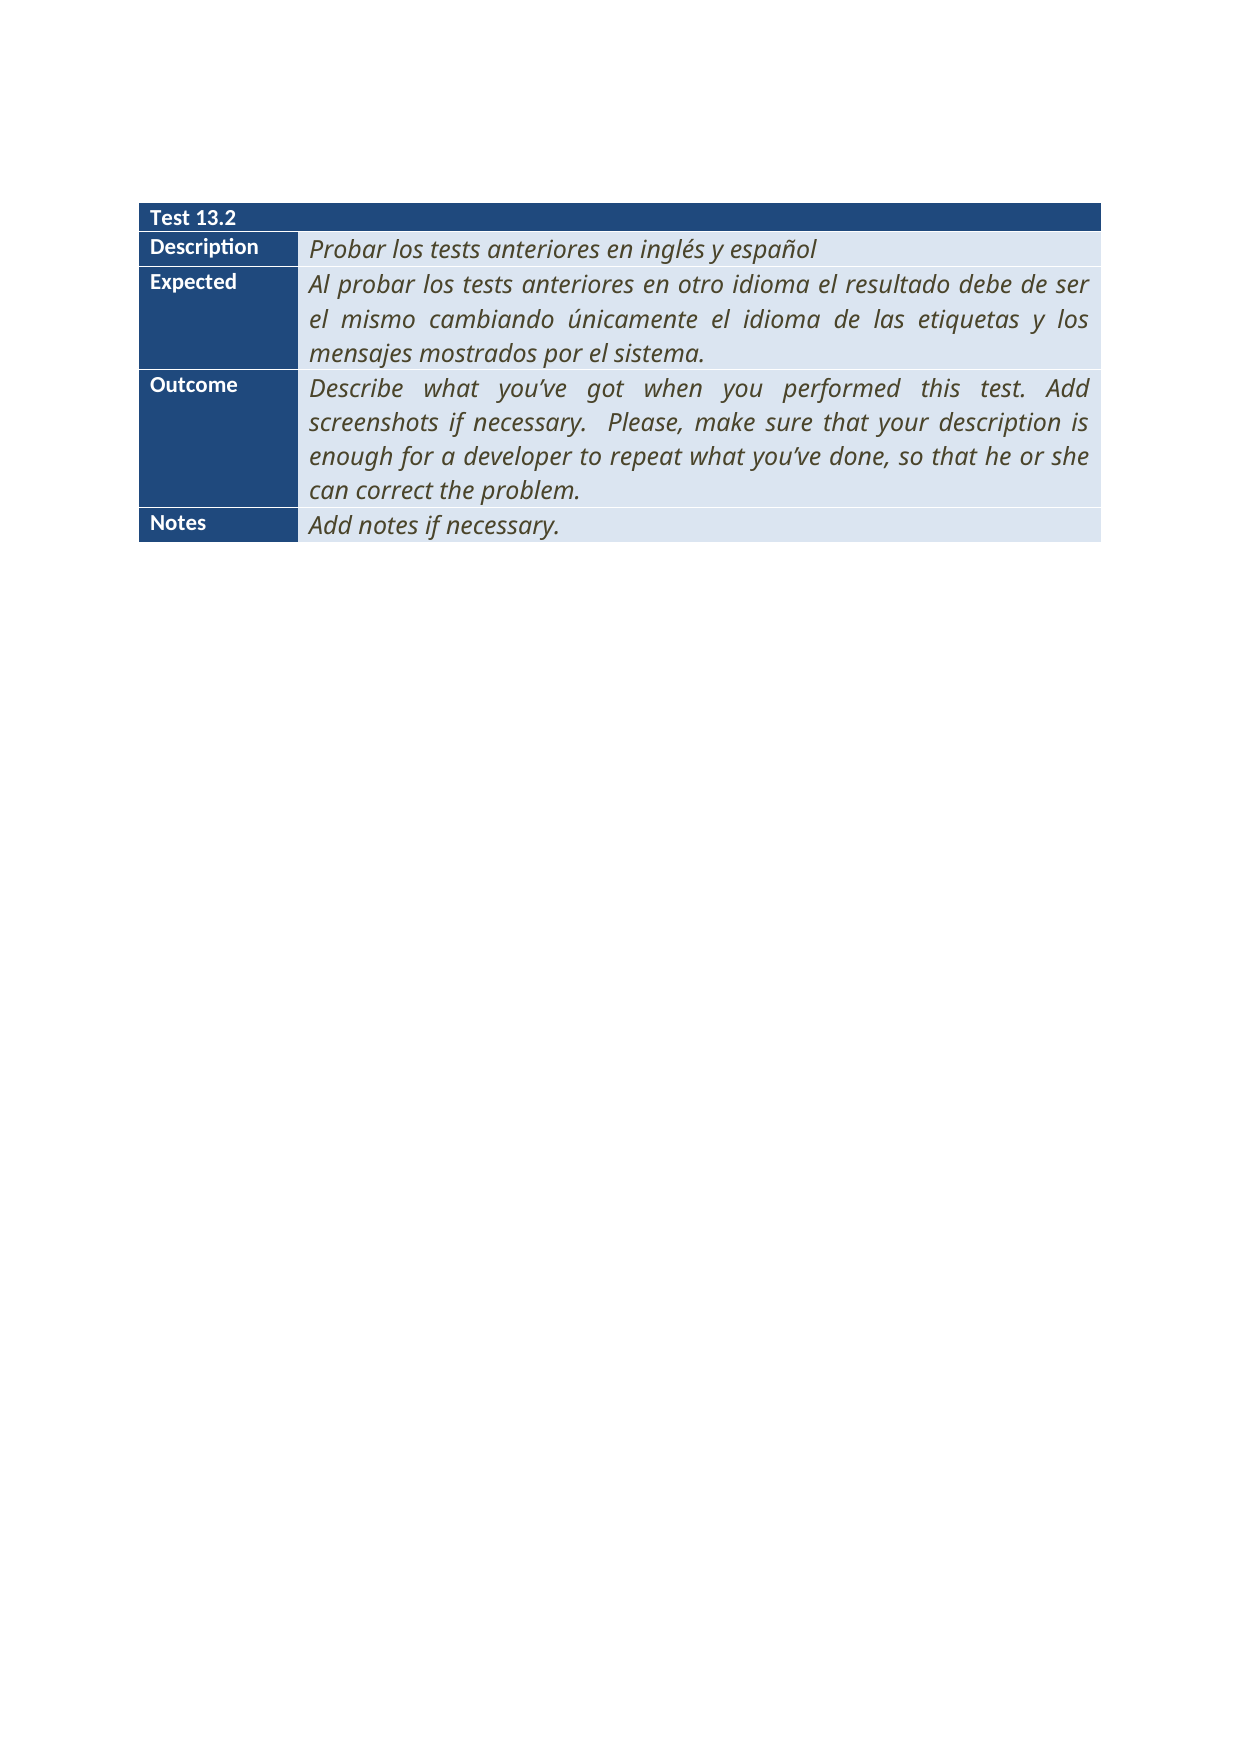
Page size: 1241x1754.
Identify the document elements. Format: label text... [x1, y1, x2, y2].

table_cell Add notes if necessary. [298, 508, 1101, 542]
table_cell Expected [139, 267, 298, 369]
table_cell Al probar los tests anteriores en otro idioma el resultado debe de ser el mismo cambiando únicamente el idioma de las etiquetas y los mensajes mostrados por el sistema. [298, 267, 1101, 369]
table_header Test 13.2 [139, 203, 1101, 231]
table_cell Description [139, 232, 298, 266]
table_cell Probar los tests anteriores en inglés y español [298, 232, 1101, 266]
table_cell Notes [139, 508, 298, 542]
table_cell Outcome [139, 370, 298, 507]
